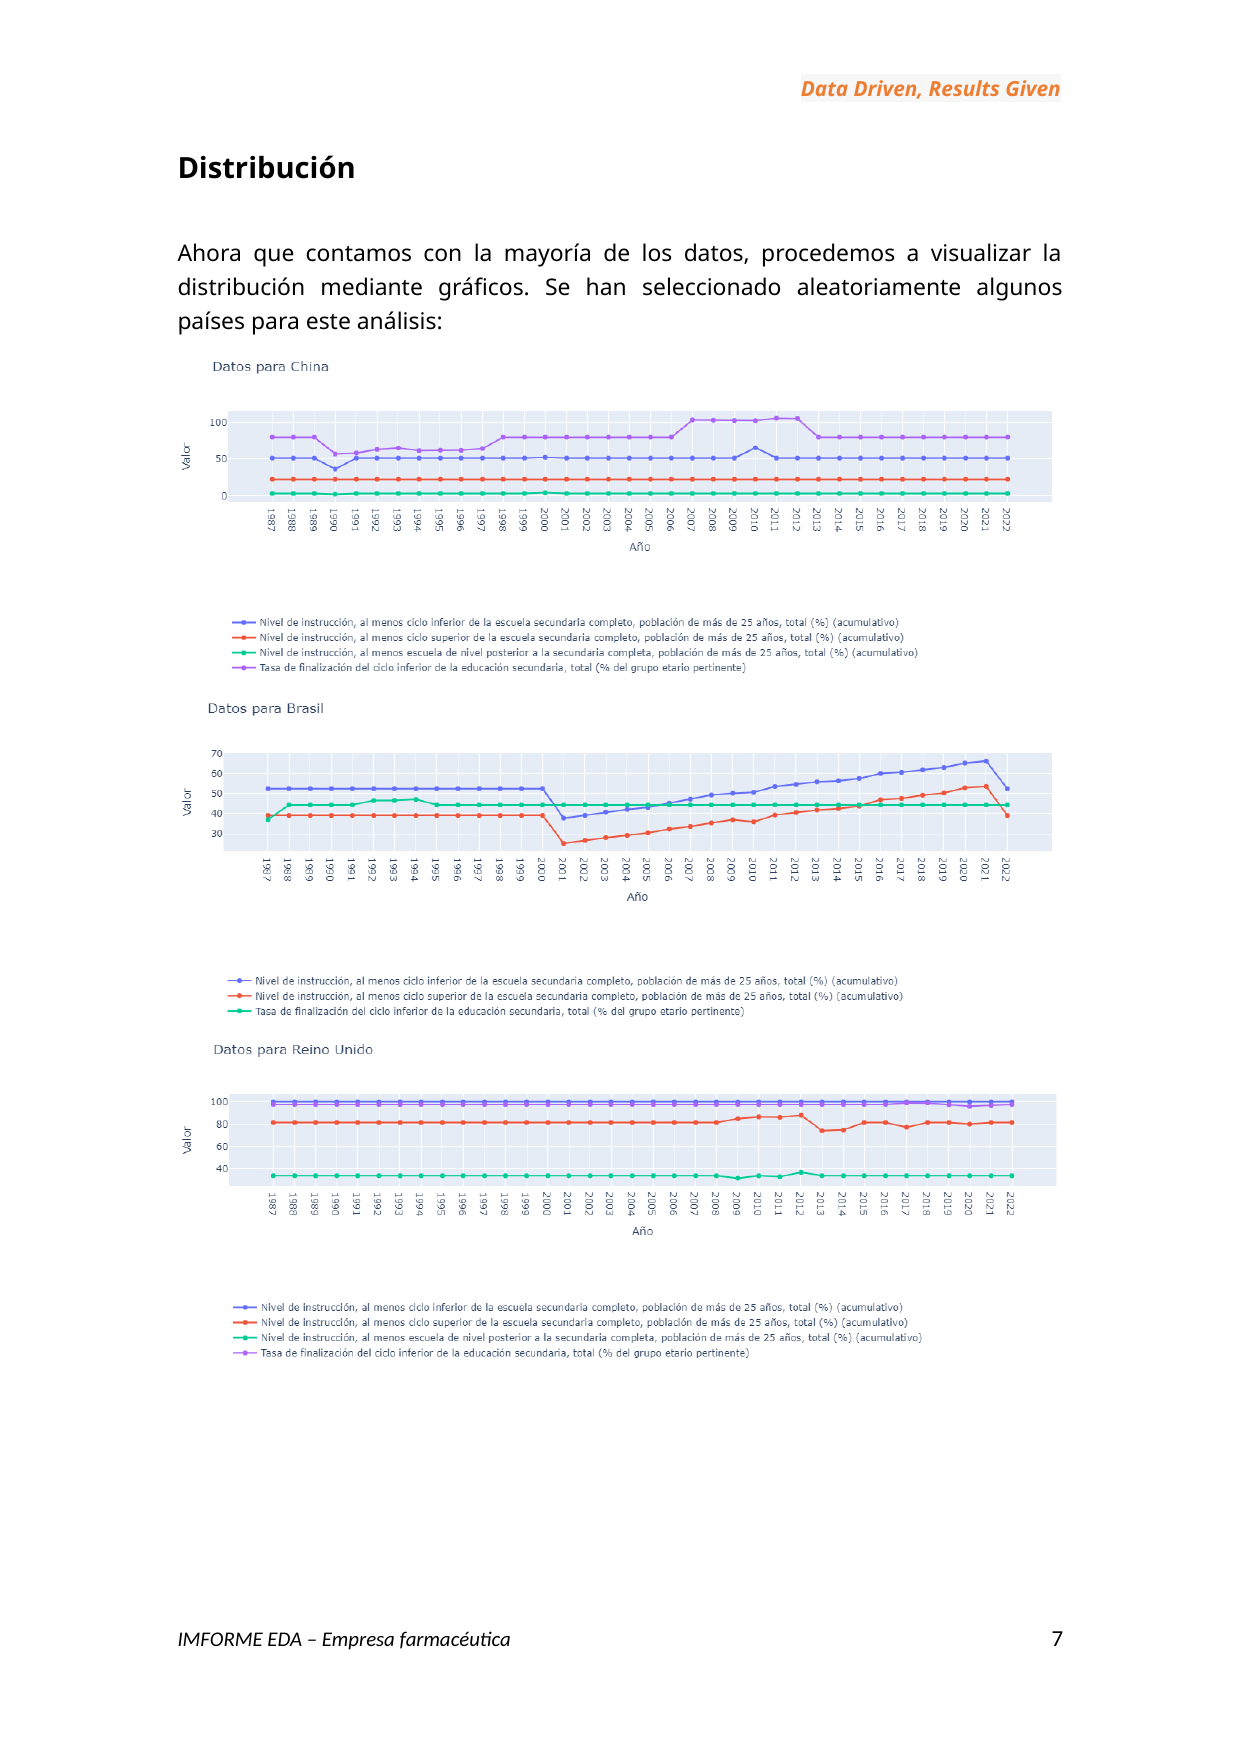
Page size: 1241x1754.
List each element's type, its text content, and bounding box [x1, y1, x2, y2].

picture [177, 1042, 1063, 1360]
text Ahora que contamos con la mayoría de los datos, procedemos a visualizar la distribución mediante gráficos. Se han seleccionado aleatoriamente algunos países para este análisis: [177, 237, 1063, 336]
picture [177, 355, 1063, 678]
subtitle Distribución [177, 148, 1063, 187]
picture [177, 696, 1063, 1024]
